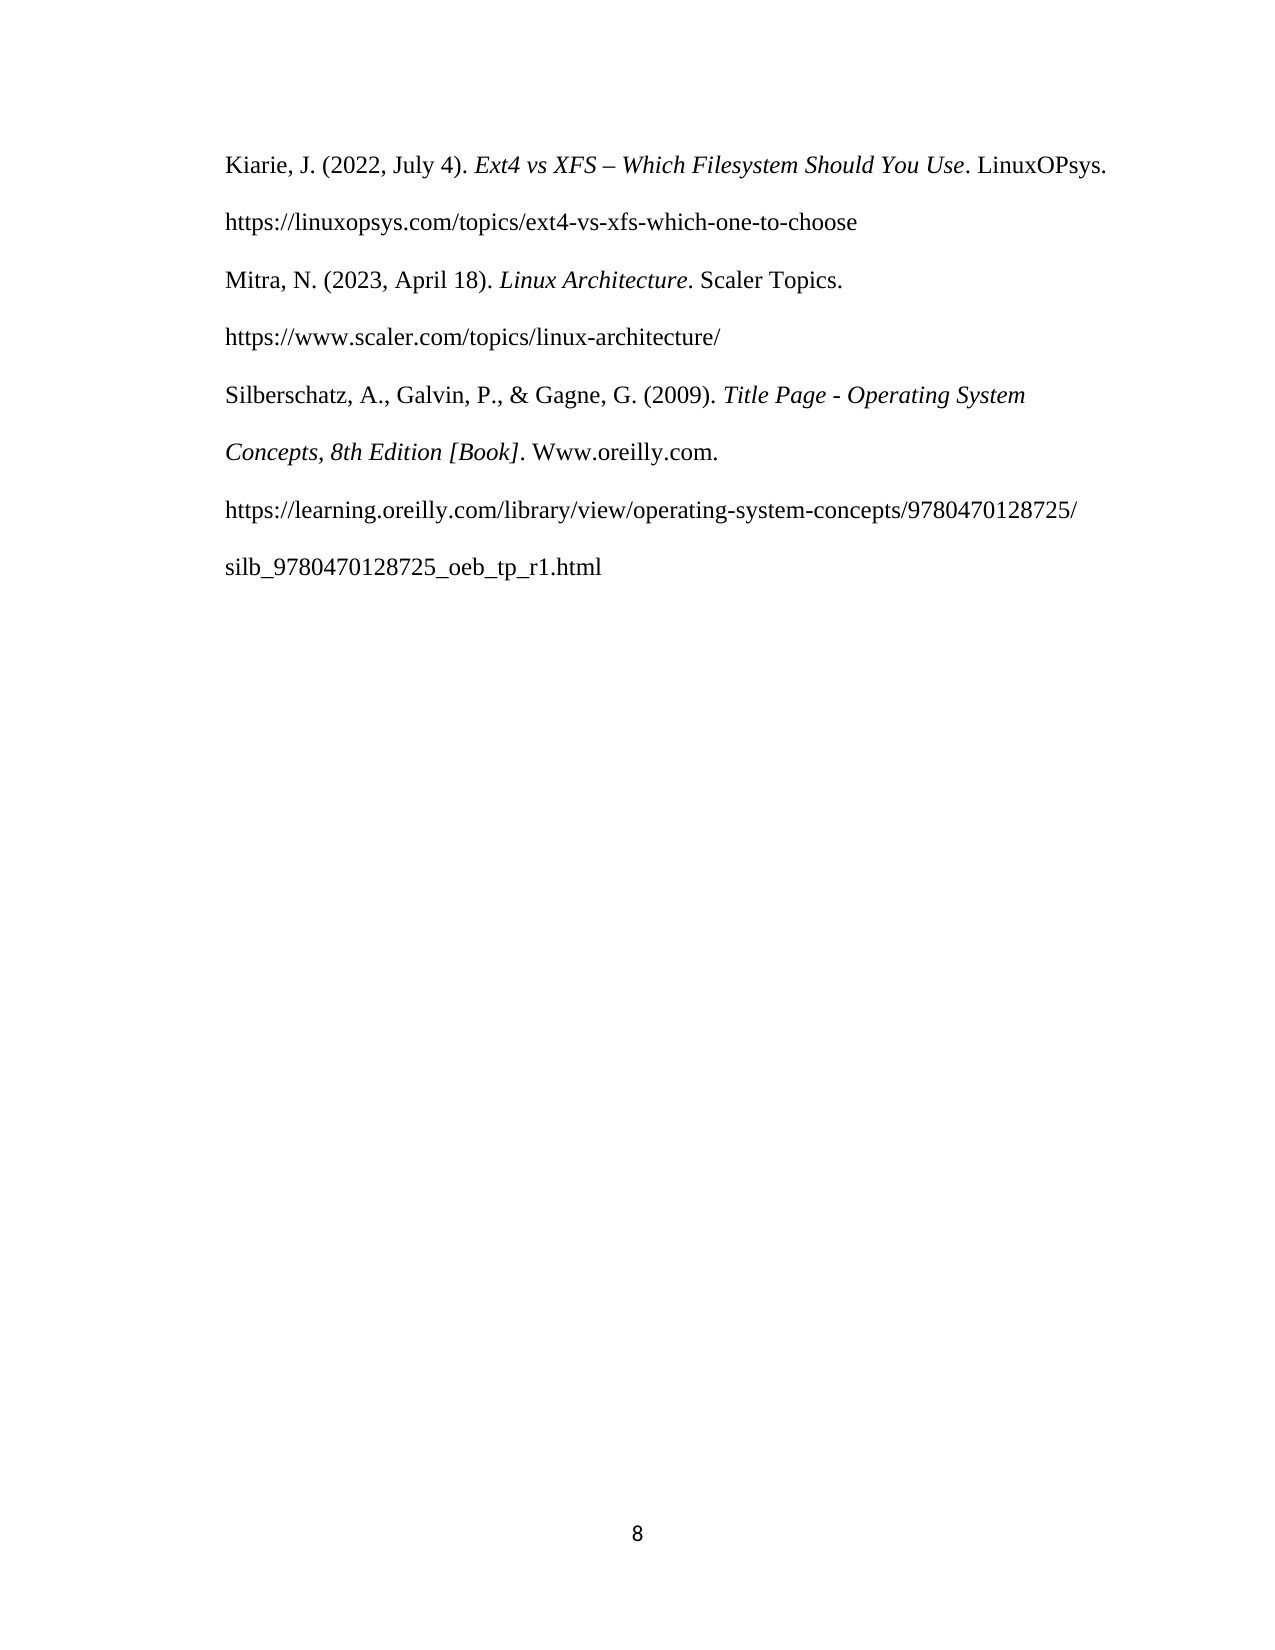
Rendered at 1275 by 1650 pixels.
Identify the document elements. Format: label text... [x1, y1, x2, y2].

text Silberschatz, A., Galvin, P., & Gagne, G. (2009). Title Page - Operating System Concepts, 8th Edition [Book]. Www.oreilly.com. https://learning.oreilly.com/library/view/operating-system-concepts/9780470128725/silb_9780470128725_oeb_tp_r1.html [225, 380, 1125, 581]
text Mitra, N. (2023, April 18). Linux Architecture. Scaler Topics. https://www.scaler.com/topics/linux-architecture/ [225, 265, 1125, 351]
text Kiarie, J. (2022, July 4). Ext4 vs XFS – Which Filesystem Should You Use. LinuxOPsys. https://linuxopsys.com/topics/ext4-vs-xfs-which-one-to-choose [225, 150, 1125, 236]
